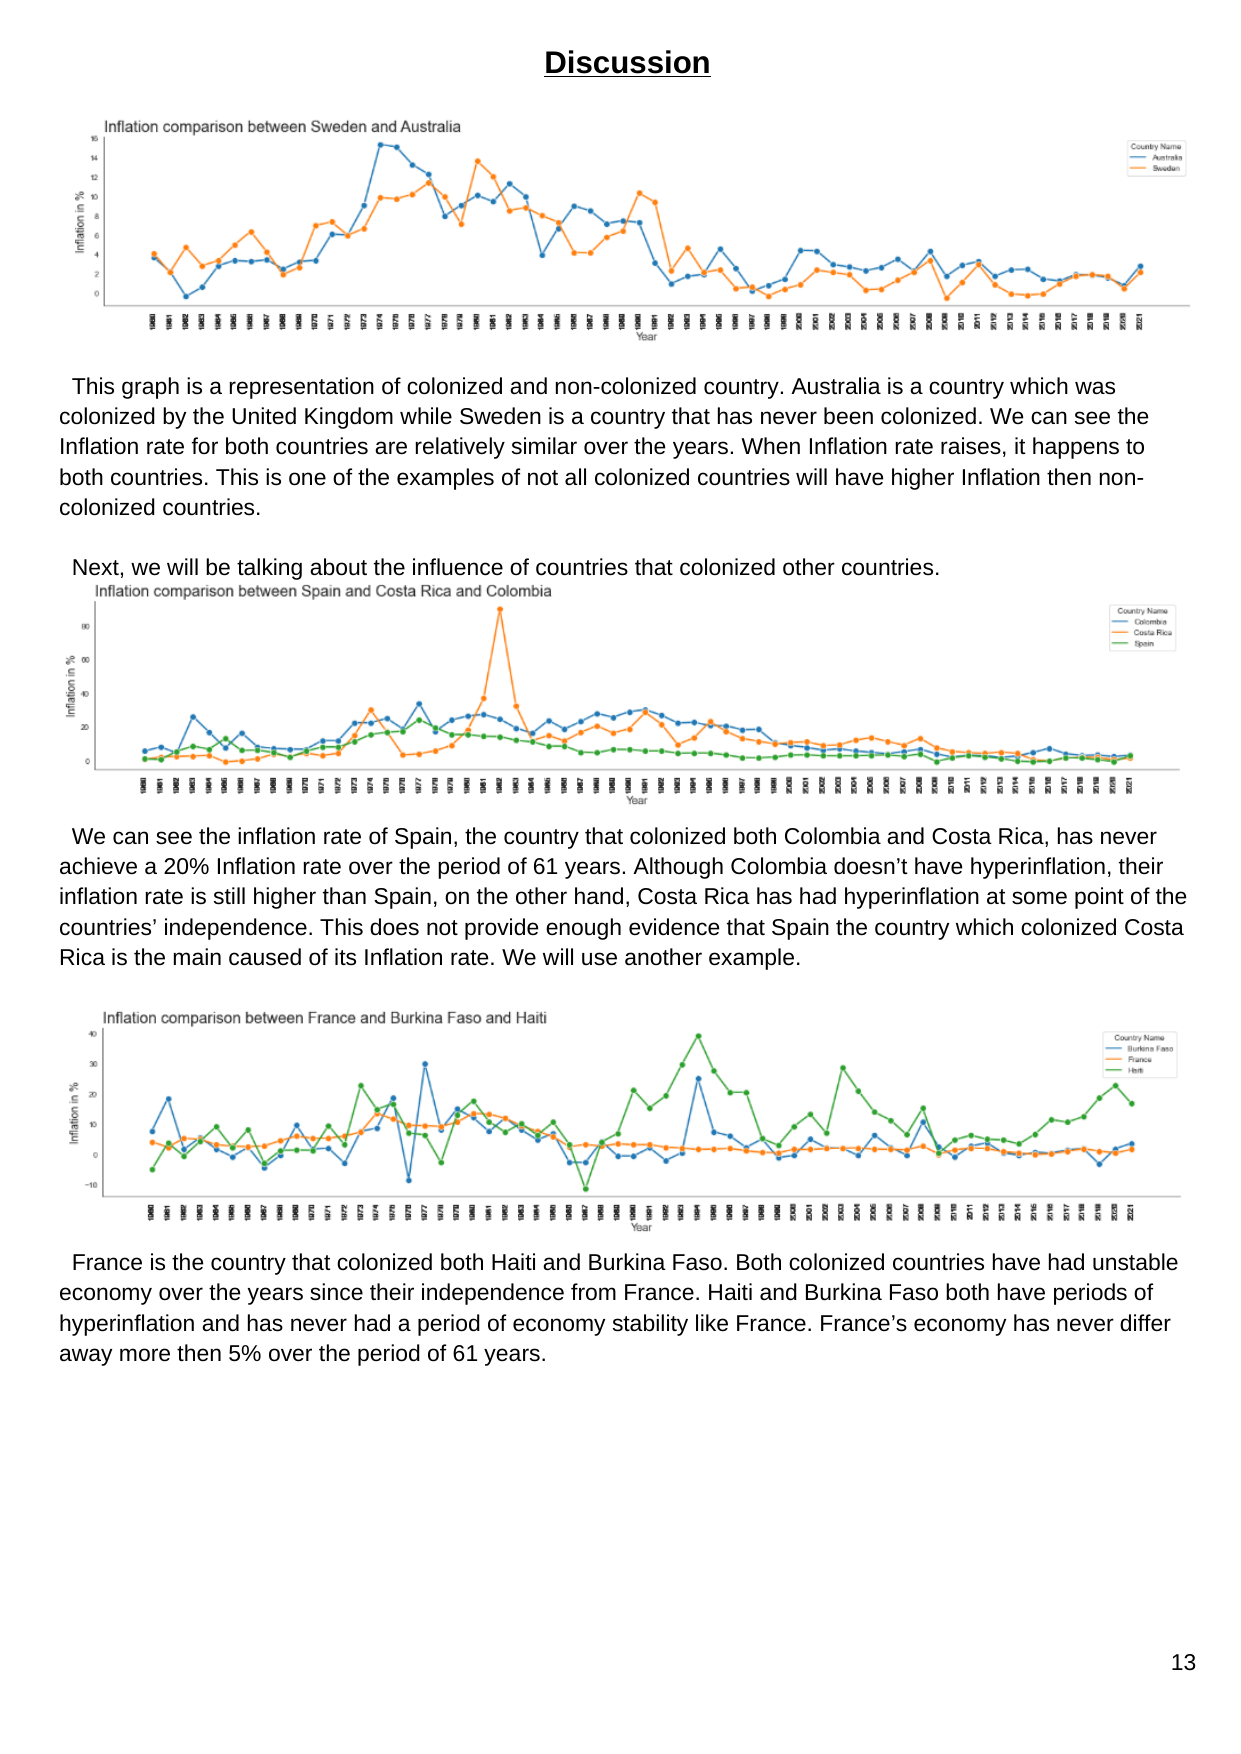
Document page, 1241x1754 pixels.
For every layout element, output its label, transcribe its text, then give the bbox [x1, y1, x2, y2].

text We can see the inflation rate of Spain, the country that colonized both Colombia and Costa Rica, has never achieve a 20% Inflation rate over the period of 61 years. Although Colombia doesn’t have hyperinflation, their inflation rate is still higher than Spain, on the other hand, Costa Rica has had hyperinflation at some point of the countries’ independence. This does not provide enough evidence that Spain the country which colonized Costa Rica is the main caused of its Inflation rate. We will use another example. [59, 823, 1196, 970]
text France is the country that colonized both Haiti and Burkina Faso. Both colonized countries have had unstable economy over the years since their independence from France. Haiti and Burkina Faso both have periods of hyperinflation and has never had a period of economy stability like France. France’s economy has never differ away more then 5% over the period of 61 years. [59, 1249, 1196, 1366]
picture [58, 1004, 1197, 1246]
text This graph is a representation of colonized and non-colonized country. Australia is a country which was colonized by the United Kingdom while Sweden is a country that has never been colonized. We can see the Inflation rate for both countries are relatively similar over the years. When Inflation rate raises, it happens to both countries. This is one of the examples of not all colonized countries will have higher Inflation then non-colonized countries. [59, 373, 1196, 520]
picture [58, 584, 1197, 819]
text Next, we will be talking about the influence of countries that colonized other countries. [59, 554, 1196, 580]
picture [58, 115, 1197, 369]
text Discussion [59, 44, 1196, 80]
